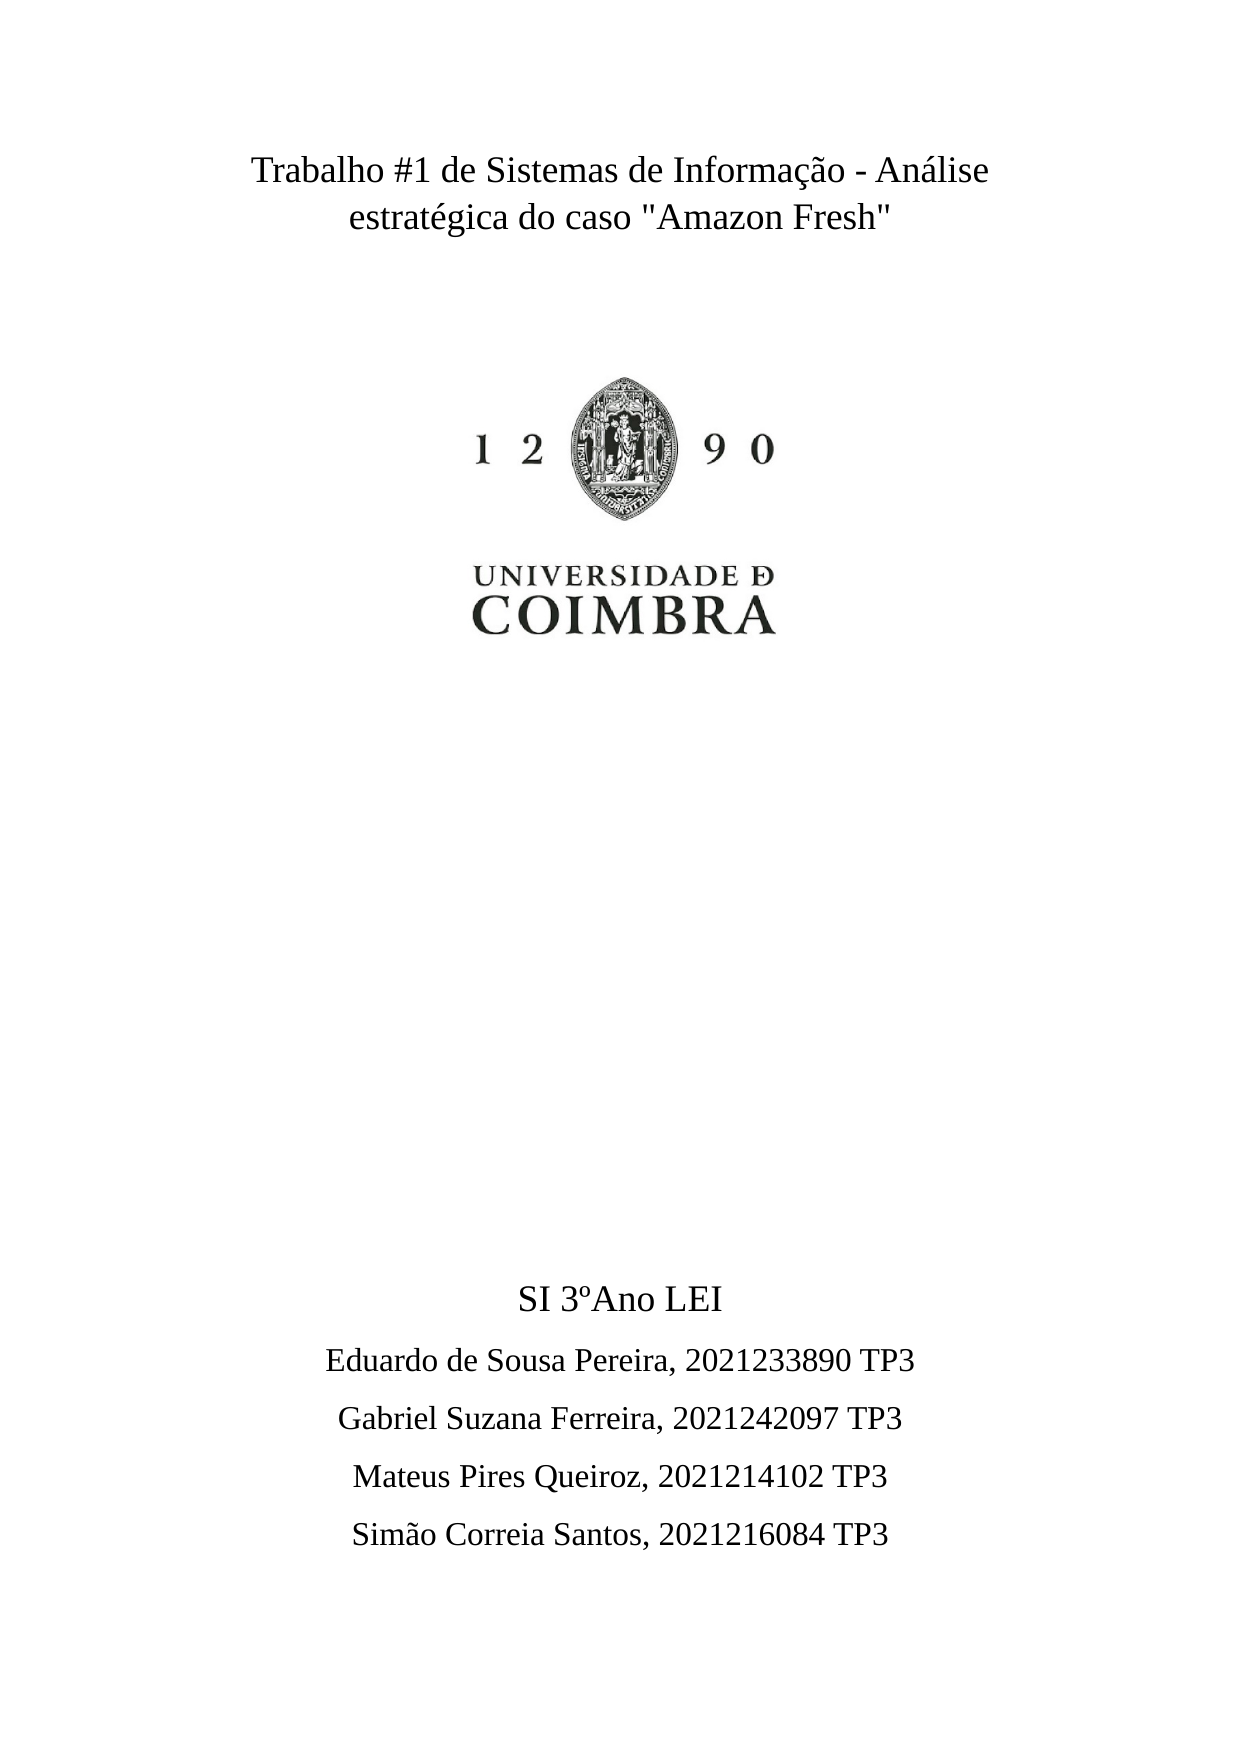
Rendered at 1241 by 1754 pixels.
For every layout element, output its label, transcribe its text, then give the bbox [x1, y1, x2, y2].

text Gabriel Suzana Ferreira, 2021242097 TP3 [177, 1398, 1063, 1436]
text Mateus Pires Queiroz, 2021214102 TP3 [177, 1456, 1063, 1494]
text Trabalho #1 de Sistemas de Informação - Análise estratégica do caso "Amazon Fresh" [177, 148, 1063, 237]
picture [325, 306, 920, 700]
text SI 3ºAno LEI [177, 1277, 1063, 1320]
text Simão Correia Santos, 2021216084 TP3 [177, 1514, 1063, 1552]
text Eduardo de Sousa Pereira, 2021233890 TP3 [177, 1340, 1063, 1378]
